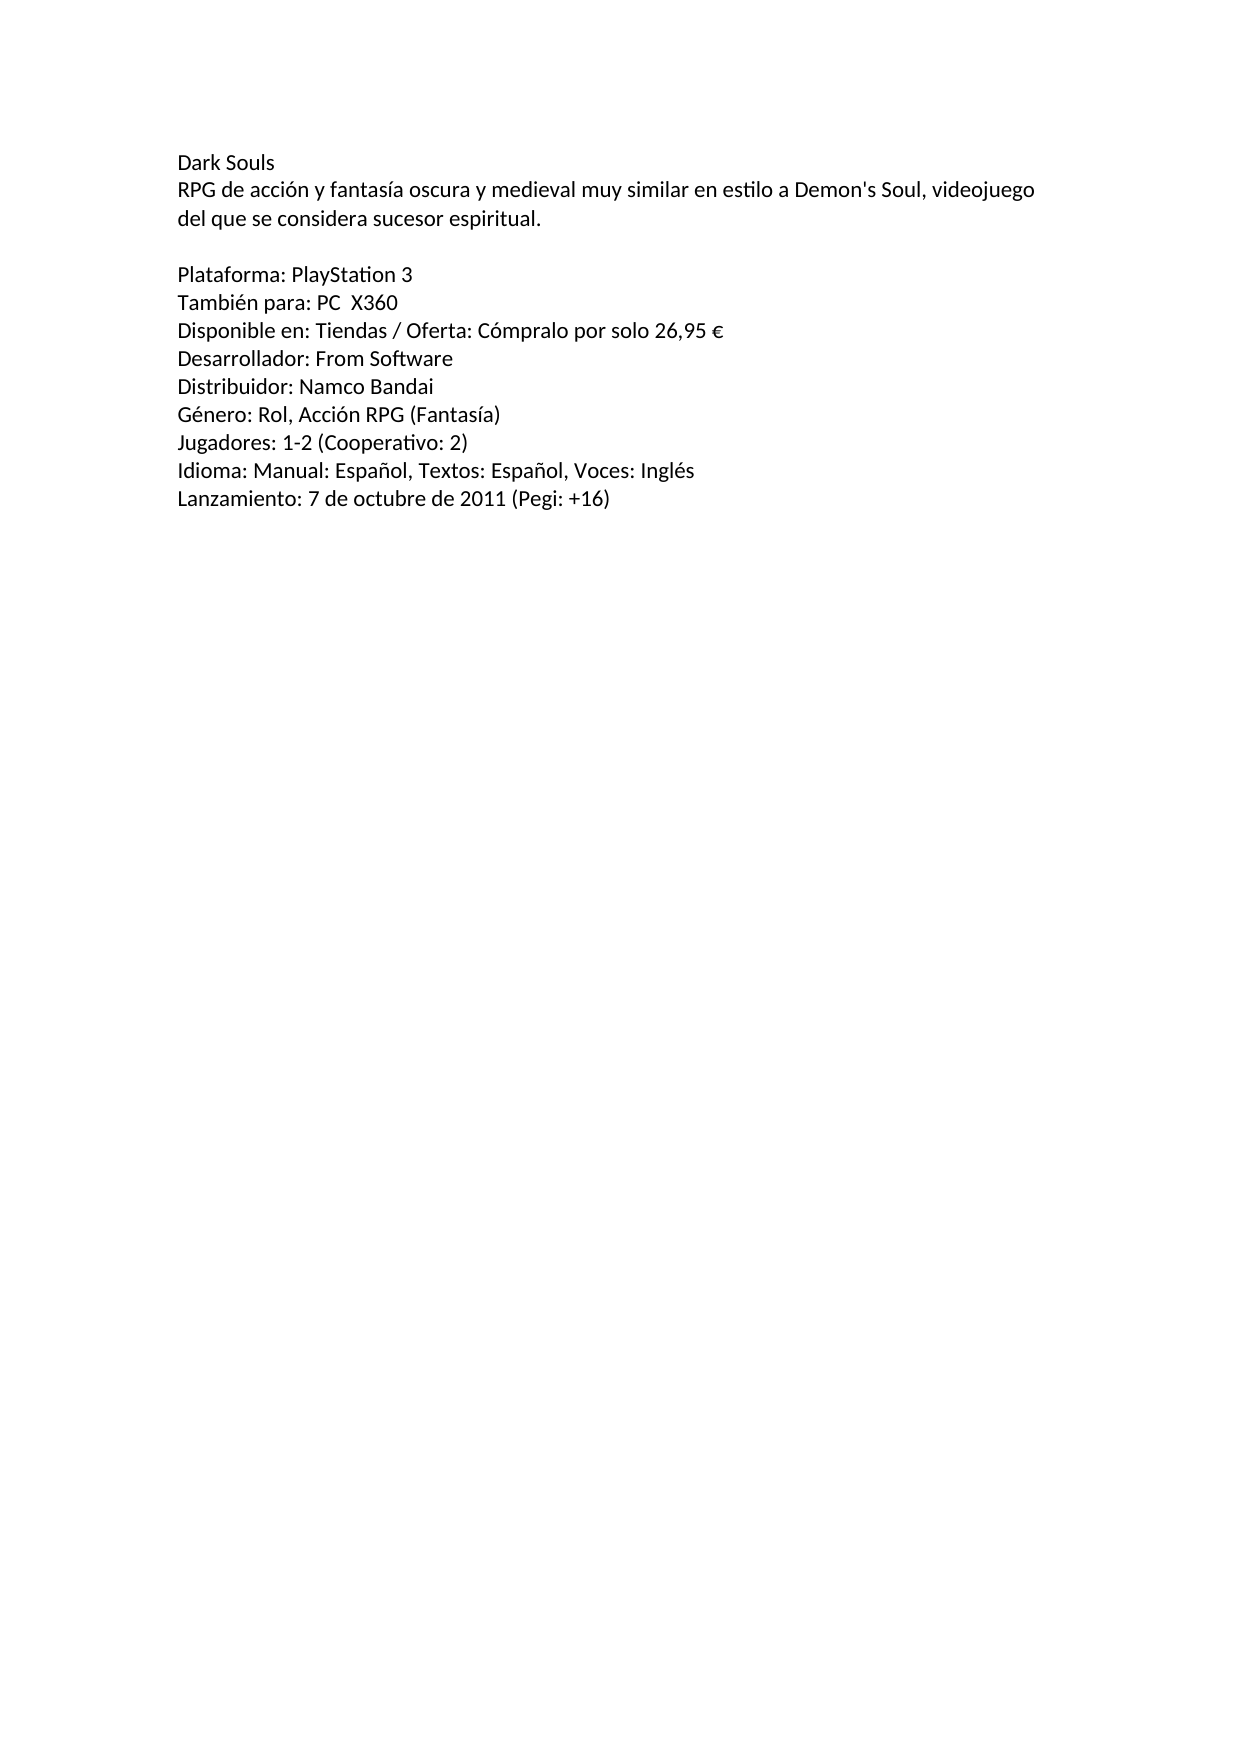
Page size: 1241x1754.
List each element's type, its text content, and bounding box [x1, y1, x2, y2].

text Plataforma: PlayStation 3 [177, 260, 1063, 288]
text RPG de acción y fantasía oscura y medieval muy similar en estilo a Demon's Soul, videojuego del que se considera sucesor espiritual. [177, 176, 1063, 232]
text También para: PC X360 [177, 288, 1063, 316]
text Idioma: Manual: Español, Textos: Español, Voces: Inglés [177, 456, 1063, 484]
text Disponible en: Tiendas / Oferta: Cómpralo por solo 26,95 € [177, 316, 1063, 344]
text Dark Souls [177, 148, 1063, 176]
text Género: Rol, Acción RPG (Fantasía) [177, 400, 1063, 428]
text Desarrollador: From Software [177, 344, 1063, 372]
text Jugadores: 1-2 (Cooperativo: 2) [177, 428, 1063, 456]
text Lanzamiento: 7 de octubre de 2011 (Pegi: +16) [177, 484, 1063, 512]
text Distribuidor: Namco Bandai [177, 372, 1063, 400]
